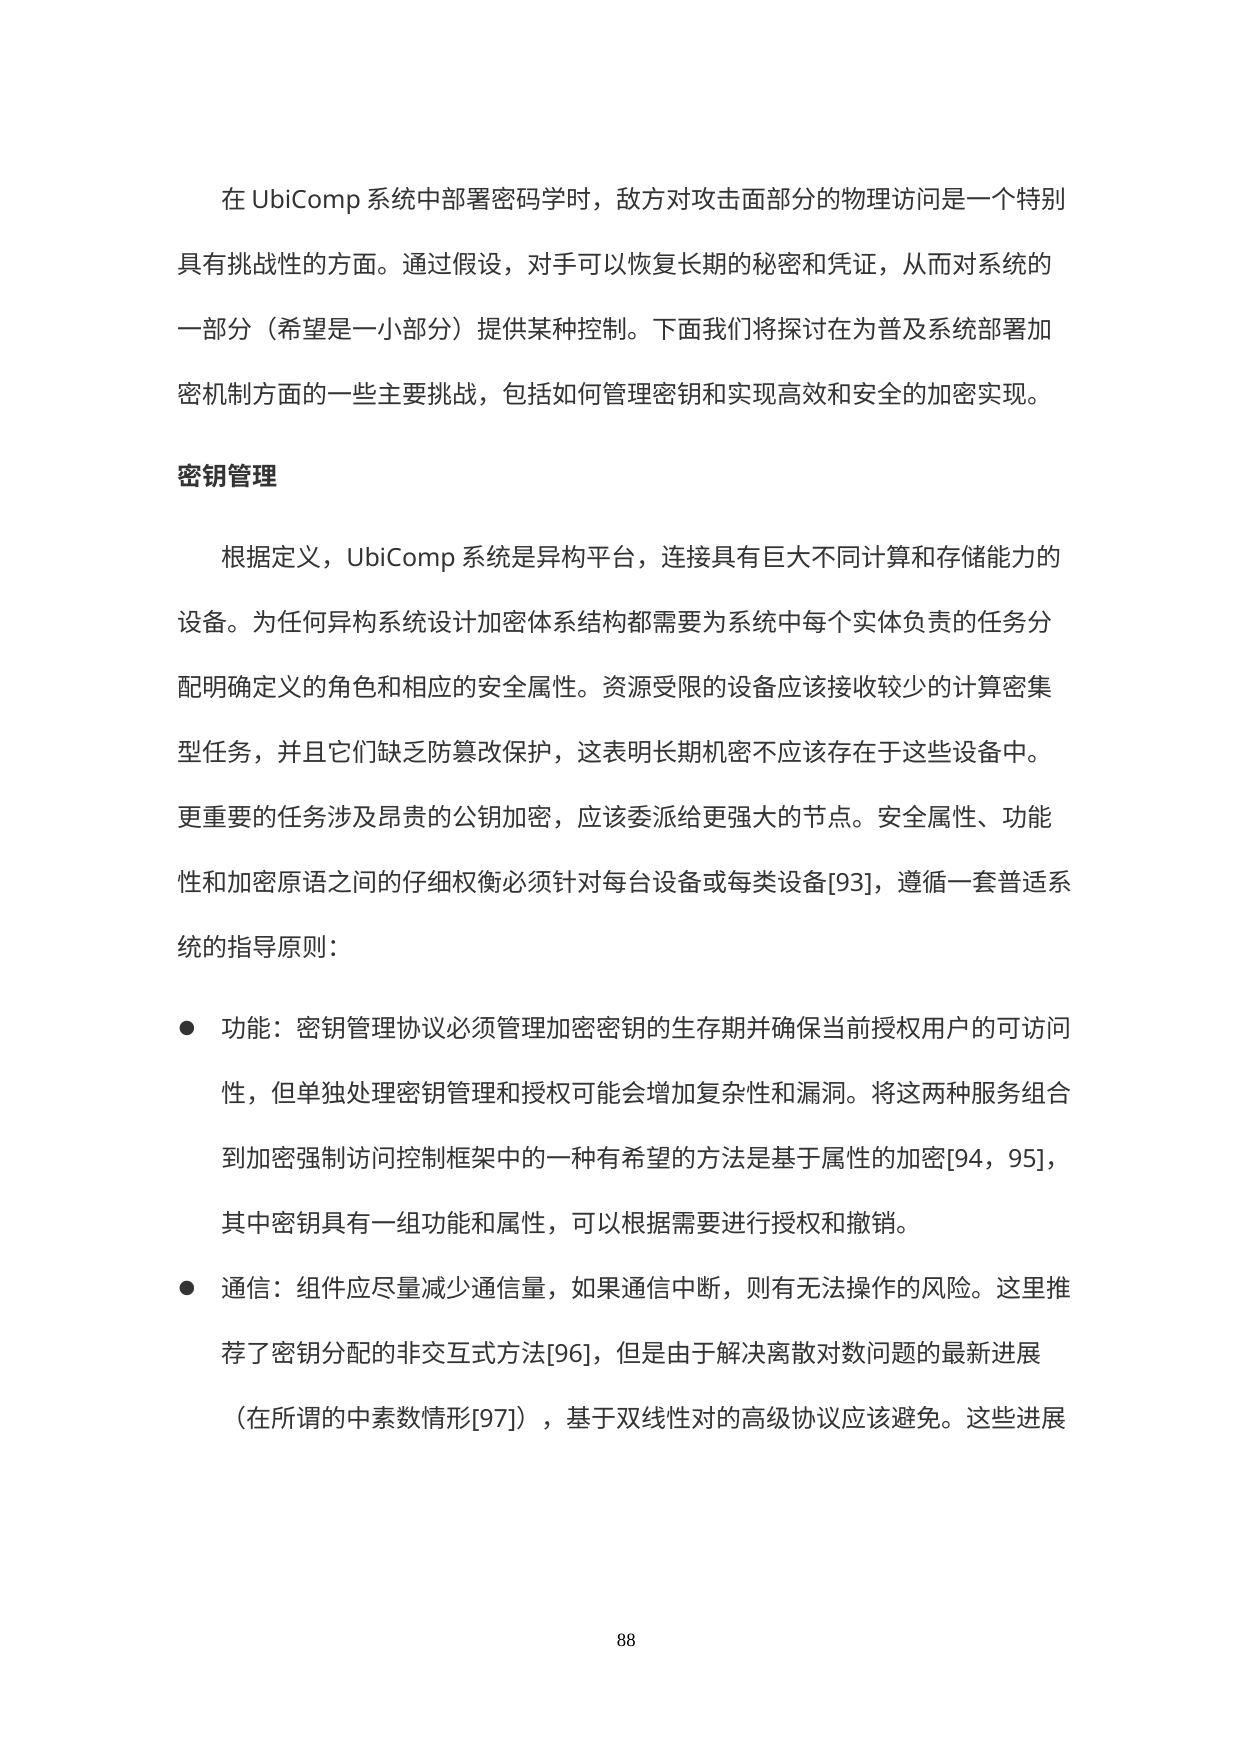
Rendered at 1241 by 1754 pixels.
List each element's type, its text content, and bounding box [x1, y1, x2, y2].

text 密钥管理 [177, 442, 1075, 507]
text 在UbiComp系统中部署密码学时，敌方对攻击面部分的物理访问是一个特别具有挑战性的方面。通过假设，对手可以恢复长期的秘密和凭证，从而对系统的一部分（希望是一小部分）提供某种控制。下面我们将探讨在为普及系统部署加密机制方面的一些主要挑战，包括如何管理密钥和实现高效和安全的加密实现。 [177, 165, 1075, 425]
list 功能：密钥管理协议必须管理加密密钥的生存期并确保当前授权用户的可访问性，但单独处理密钥管理和授权可能会增加复杂性和漏洞。将这两种服务组合到加密强制访问控制框架中的一种有希望的方法是基于属性的加密[94，95]，其中密钥具有一组功能和属性，可以根据需要进行授权和撤销。 [177, 994, 1075, 1254]
text 根据定义，UbiComp系统是异构平台，连接具有巨大不同计算和存储能力的设备。为任何异构系统设计加密体系结构都需要为系统中每个实体负责的任务分配明确定义的角色和相应的安全属性。资源受限的设备应该接收较少的计算密集型任务，并且它们缺乏防篡改保护，这表明长期机密不应该存在于这些设备中。更重要的任务涉及昂贵的公钥加密，应该委派给更强大的节点。安全属性、功能性和加密原语之间的仔细权衡必须针对每台设备或每类设备[93]，遵循一套普适系统的指导原则： [177, 523, 1075, 978]
